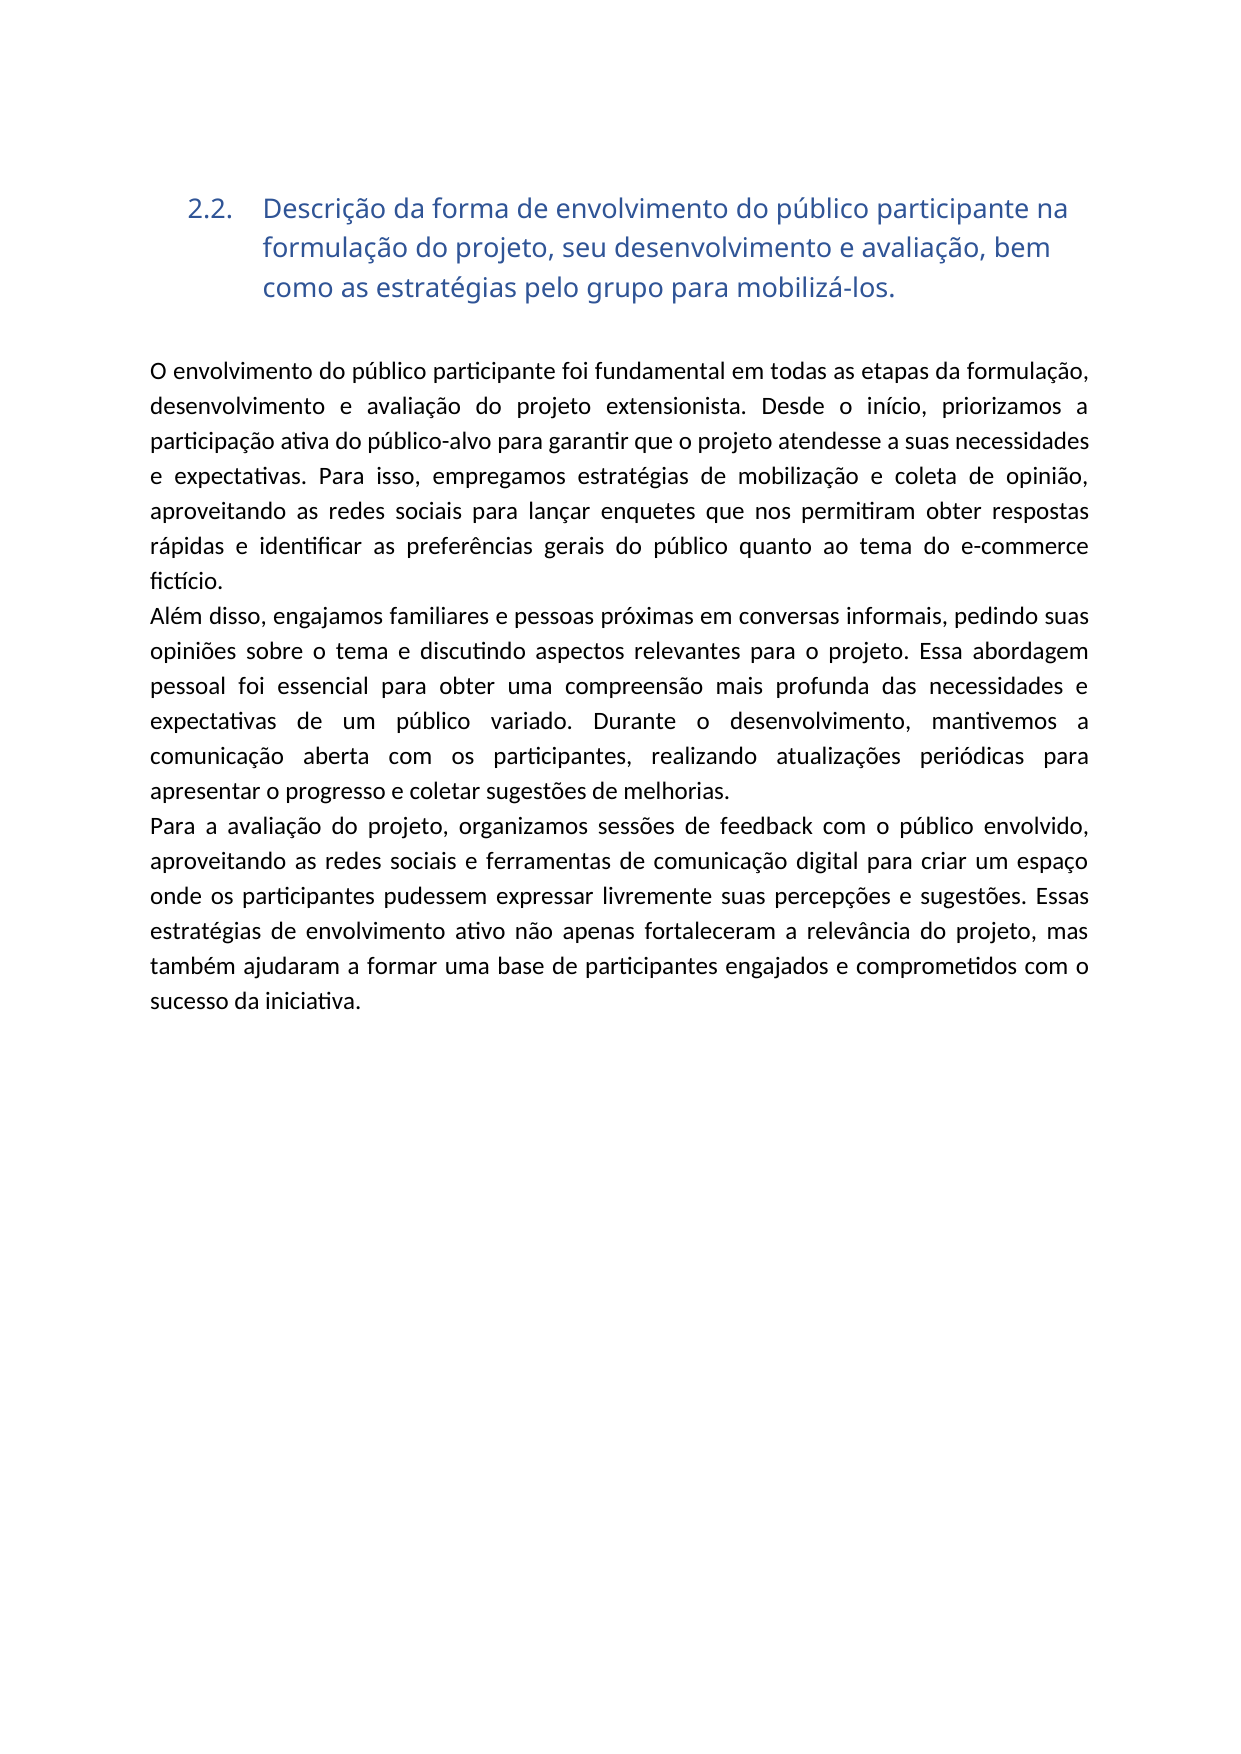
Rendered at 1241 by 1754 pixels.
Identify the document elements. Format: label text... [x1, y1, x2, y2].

subtitle Descrição da forma de envolvimento do público participante na formulação do projeto, seu desenvolvimento e avaliação, bem como as estratégias pelo grupo para mobilizá-los. [187, 189, 1090, 306]
text Para a avaliação do projeto, organizamos sessões de feedback com o público envolvido, aproveitando as redes sociais e ferramentas de comunicação digital para criar um espaço onde os participantes pudessem expressar livremente suas percepções e sugestões. Essas estratégias de envolvimento ativo não apenas fortaleceram a relevância do projeto, mas também ajudaram a formar uma base de participantes engajados e comprometidos com o sucesso da iniciativa. [150, 810, 1090, 1016]
text O envolvimento do público participante foi fundamental em todas as etapas da formulação, desenvolvimento e avaliação do projeto extensionista. Desde o início, priorizamos a participação ativa do público-alvo para garantir que o projeto atendesse a suas necessidades e expectativas. Para isso, empregamos estratégias de mobilização e coleta de opinião, aproveitando as redes sociais para lançar enquetes que nos permitiram obter respostas rápidas e identificar as preferências gerais do público quanto ao tema do e-commerce fictício. [150, 355, 1090, 596]
text Além disso, engajamos familiares e pessoas próximas em conversas informais, pedindo suas opiniões sobre o tema e discutindo aspectos relevantes para o projeto. Essa abordagem pessoal foi essencial para obter uma compreensão mais profunda das necessidades e expectativas de um público variado. Durante o desenvolvimento, mantivemos a comunicação aberta com os participantes, realizando atualizações periódicas para apresentar o progresso e coletar sugestões de melhorias. [150, 600, 1090, 806]
